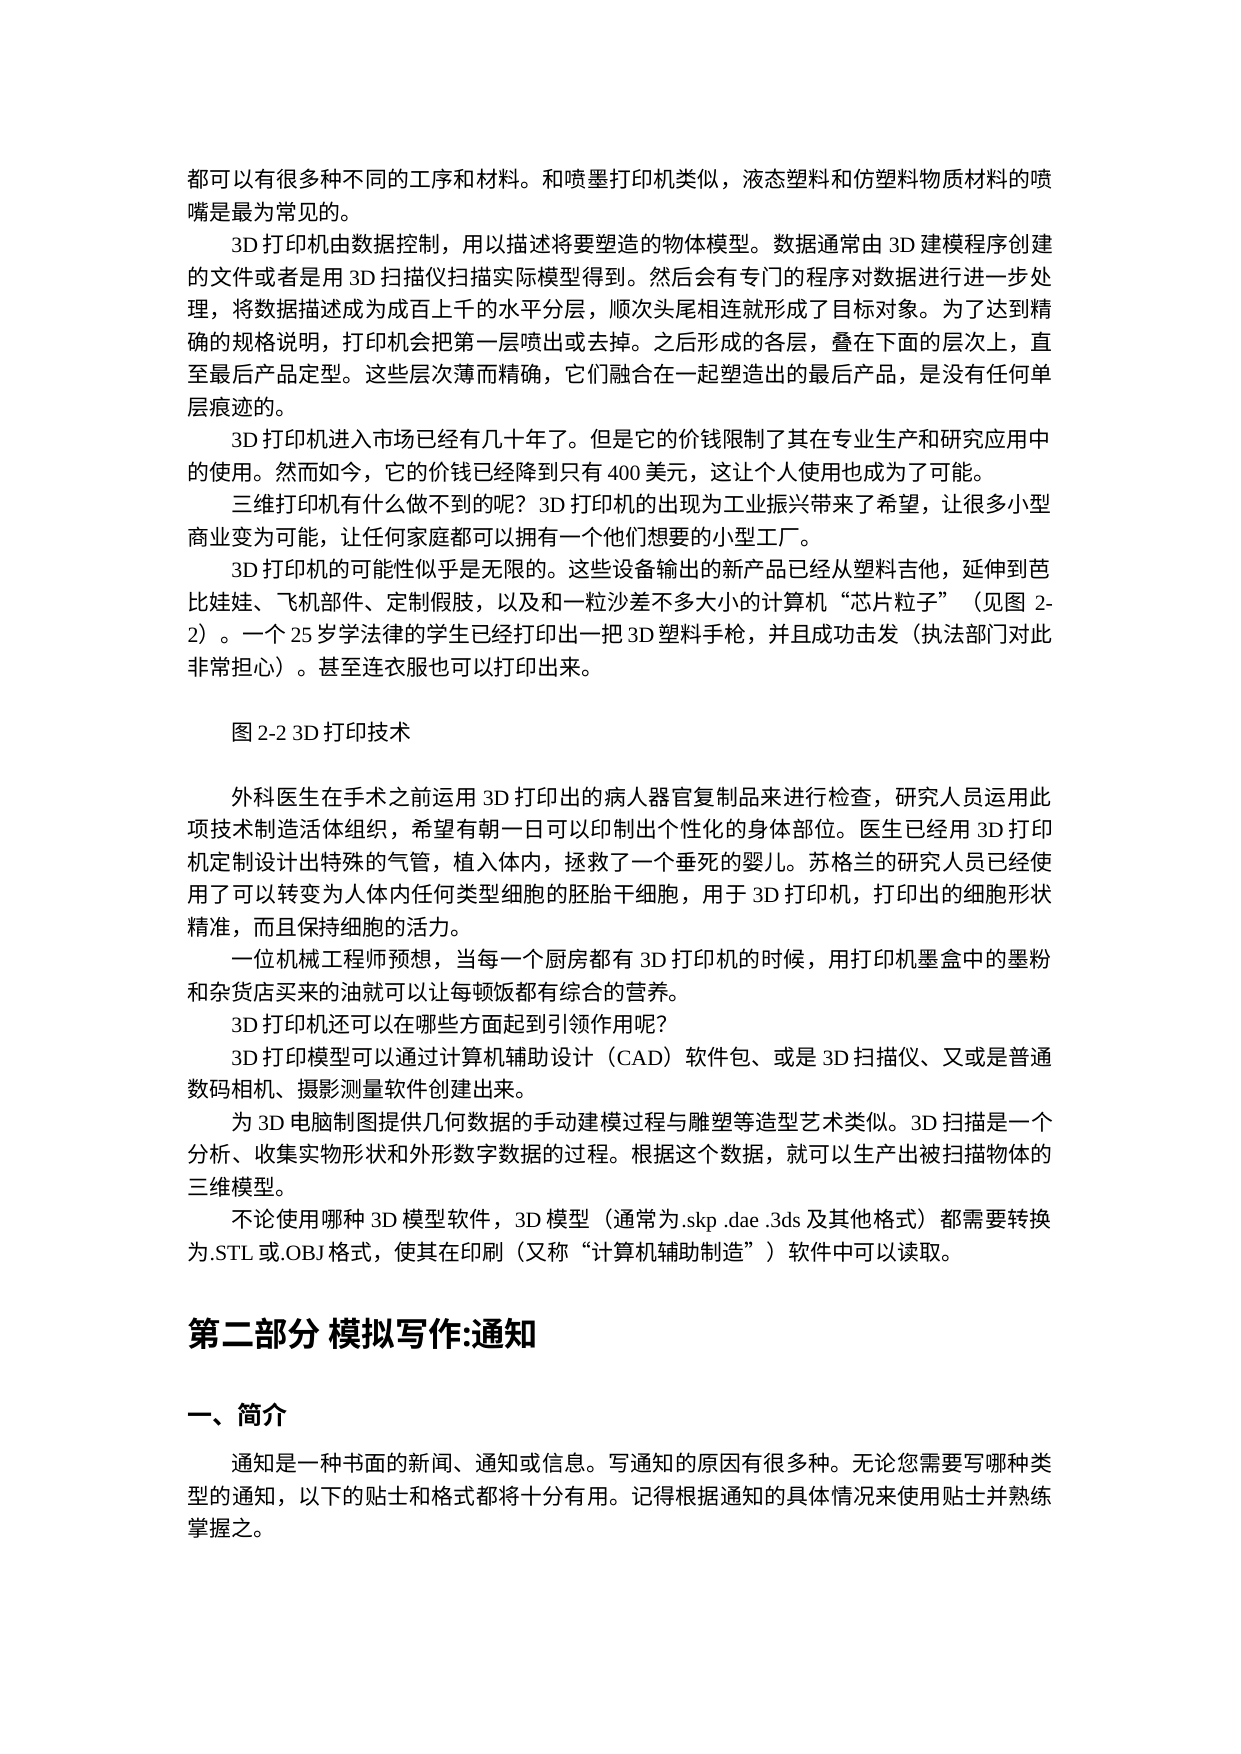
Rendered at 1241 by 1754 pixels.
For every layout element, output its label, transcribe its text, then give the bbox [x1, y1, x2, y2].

text 3D打印机还可以在哪些方面起到引领作用呢？ [187, 1007, 1053, 1039]
text 3D打印机进入市场已经有几十年了。但是它的价钱限制了其在专业生产和研究应用中的使用。然而如今，它的价钱已经降到只有400美元，这让个人使用也成为了可能。 [187, 422, 1053, 487]
text 3D打印机由数据控制，用以描述将要塑造的物体模型。数据通常由3D建模程序创建的文件或者是用3D扫描仪扫描实际模型得到。然后会有专门的程序对数据进行进一步处理，将数据描述成为成百上千的水平分层，顺次头尾相连就形成了目标对象。为了达到精确的规格说明，打印机会把第一层喷出或去掉。之后形成的各层，叠在下面的层次上，直至最后产品定型。这些层次薄而精确，它们融合在一起塑造出的最后产品，是没有任何单层痕迹的。 [187, 227, 1053, 422]
text 一位机械工程师预想，当每一个厨房都有3D打印机的时候，用打印机墨盒中的墨粉和杂货店买来的油就可以让每顿饭都有综合的营养。 [187, 942, 1053, 1007]
text 为3D电脑制图提供几何数据的手动建模过程与雕塑等造型艺术类似。3D扫描是一个分析、收集实物形状和外形数字数据的过程。根据这个数据，就可以生产出被扫描物体的三维模型。 [187, 1104, 1053, 1202]
text 3D打印模型可以通过计算机辅助设计（CAD）软件包、或是3D扫描仪、又或是普通数码相机、摄影测量软件创建出来。 [187, 1039, 1053, 1104]
text 第二部分 模拟写作:通知 [187, 1299, 1053, 1364]
text 不论使用哪种3D模型软件，3D模型（通常为.skp .dae .3ds及其他格式）都需要转换为.STL或.OBJ格式，使其在印刷（又称“计算机辅助制造”）软件中可以读取。 [187, 1202, 1053, 1267]
text 3D打印机的可能性似乎是无限的。这些设备输出的新产品已经从塑料吉他，延伸到芭比娃娃、飞机部件、定制假肢，以及和一粒沙差不多大小的计算机“芯片粒子”（见图2-2）。一个25岁学法律的学生已经打印出一把3D塑料手枪，并且成功击发（执法部门对此非常担心）。甚至连衣服也可以打印出来。 [187, 552, 1053, 682]
text 三维打印机有什么做不到的呢？3D打印机的出现为工业振兴带来了希望，让很多小型商业变为可能，让任何家庭都可以拥有一个他们想要的小型工厂。 [187, 487, 1053, 552]
text 通知是一种书面的新闻、通知或信息。写通知的原因有很多种。无论您需要写哪种类型的通知，以下的贴士和格式都将十分有用。记得根据通知的具体情况来使用贴士并熟练掌握之。 [187, 1446, 1053, 1543]
text 一、简介 [187, 1381, 1053, 1446]
text 图2-2 3D打印技术 [187, 714, 1053, 747]
text 外科医生在手术之前运用3D打印出的病人器官复制品来进行检查，研究人员运用此项技术制造活体组织，希望有朝一日可以印制出个性化的身体部位。医生已经用3D打印机定制设计出特殊的气管，植入体内，拯救了一个垂死的婴儿。苏格兰的研究人员已经使用了可以转变为人体内任何类型细胞的胚胎干细胞，用于3D打印机，打印出的细胞形状精准，而且保持细胞的活力。 [187, 779, 1053, 942]
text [187, 162, 1053, 227]
